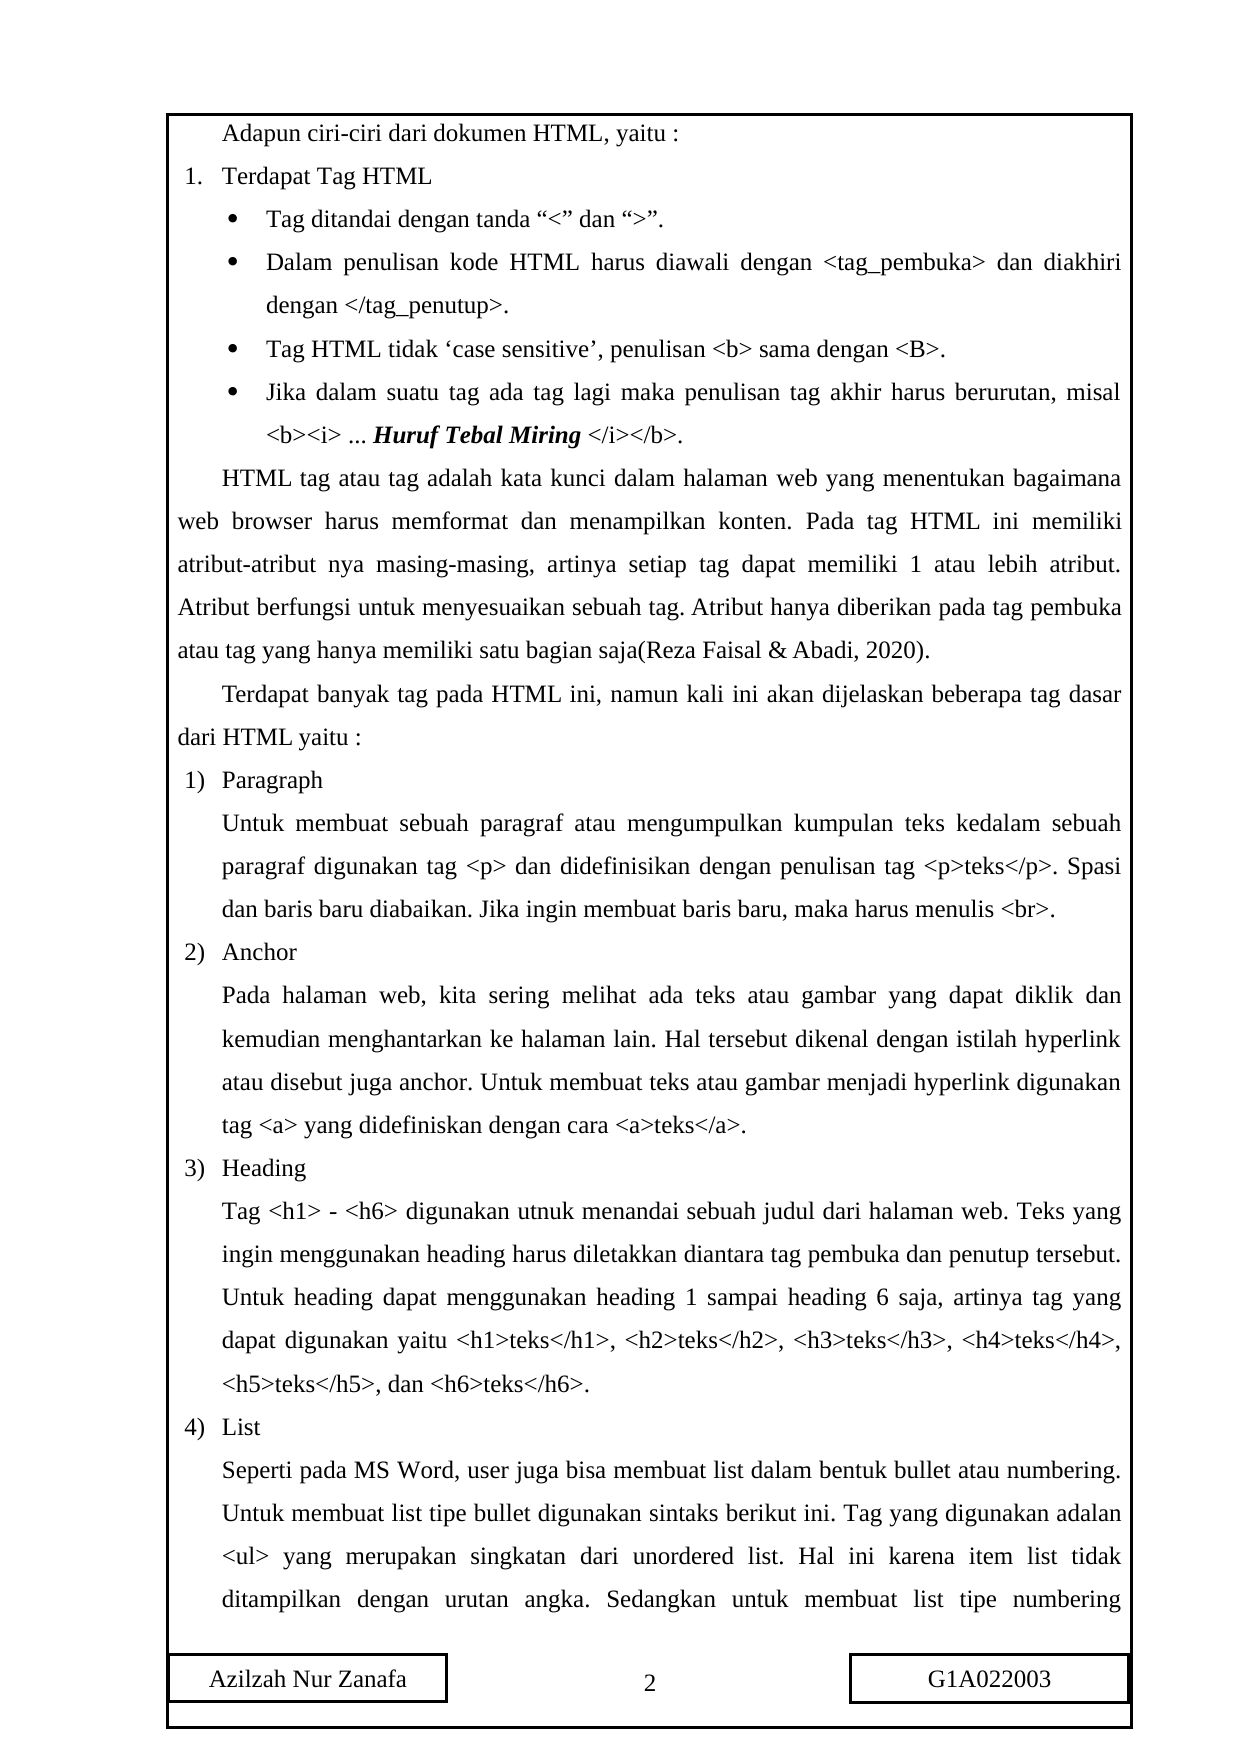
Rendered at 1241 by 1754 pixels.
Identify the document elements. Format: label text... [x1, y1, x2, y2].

list Tag ditandai dengan tanda “<” dan “>”. [228, 204, 1122, 233]
text Adapun ciri-ciri dari dokumen HTML, yaitu : [177, 118, 1122, 147]
list Terdapat Tag HTML [184, 161, 1122, 190]
list Pada halaman web, kita sering melihat ada teks atau gambar yang dapat diklik dan kemudian menghantarkan ke halaman lain. Hal tersebut dikenal dengan istilah hyperlink atau disebut juga anchor. Untuk membuat teks atau gambar menjadi hyperlink digunakan tag <a> yang didefiniskan dengan cara <a>teks</a>. [222, 981, 1122, 1139]
list Paragraph [184, 765, 1122, 794]
list Tag HTML tidak ‘case sensitive’, penulisan <b> sama dengan <B>. [228, 334, 1122, 362]
list Dalam penulisan kode HTML harus diawali dengan <tag_pembuka> dan diakhiri dengan </tag_penutup>. [228, 247, 1122, 319]
list Jika dalam suatu tag ada tag lagi maka penulisan tag akhir harus berurutan, misal <b><i> ... Huruf Tebal Miring </i></b>. [228, 377, 1122, 449]
text HTML tag atau tag adalah kata kunci dalam halaman web yang menentukan bagaimana web browser harus memformat dan menampilkan konten. Pada tag HTML ini memiliki atribut-atribut nya masing-masing, artinya setiap tag dapat memiliki 1 atau lebih atribut. Atribut berfungsi untuk menyesuaikan sebuah tag. Atribut hanya diberikan pada tag pembuka atau tag yang hanya memiliki satu bagian saja. [177, 463, 1122, 664]
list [222, 1455, 1122, 1613]
text Terdapat banyak tag pada HTML ini, namun kali ini akan dijelaskan beberapa tag dasar dari HTML yaitu : [177, 679, 1122, 751]
list List [184, 1412, 1122, 1441]
list Anchor [184, 937, 1122, 966]
list Untuk membuat sebuah paragraf atau mengumpulkan kumpulan teks kedalam sebuah paragraf digunakan tag <p> dan didefinisikan dengan penulisan tag <p>teks</p>. Spasi dan baris baru diabaikan. Jika ingin membuat baris baru, maka harus menulis <br>. [222, 808, 1122, 923]
list Heading [184, 1153, 1122, 1182]
list Tag <h1> - <h6> digunakan utnuk menandai sebuah judul dari halaman web. Teks yang ingin menggunakan heading harus diletakkan diantara tag pembuka dan penutup tersebut. Untuk heading dapat menggunakan heading 1 sampai heading 6 saja, artinya tag yang dapat digunakan yaitu <h1>teks</h1>, <h2>teks</h2>, <h3>teks</h3>, <h4>teks</h4>, <h5>teks</h5>, dan <h6>teks</h6>. [222, 1196, 1122, 1397]
